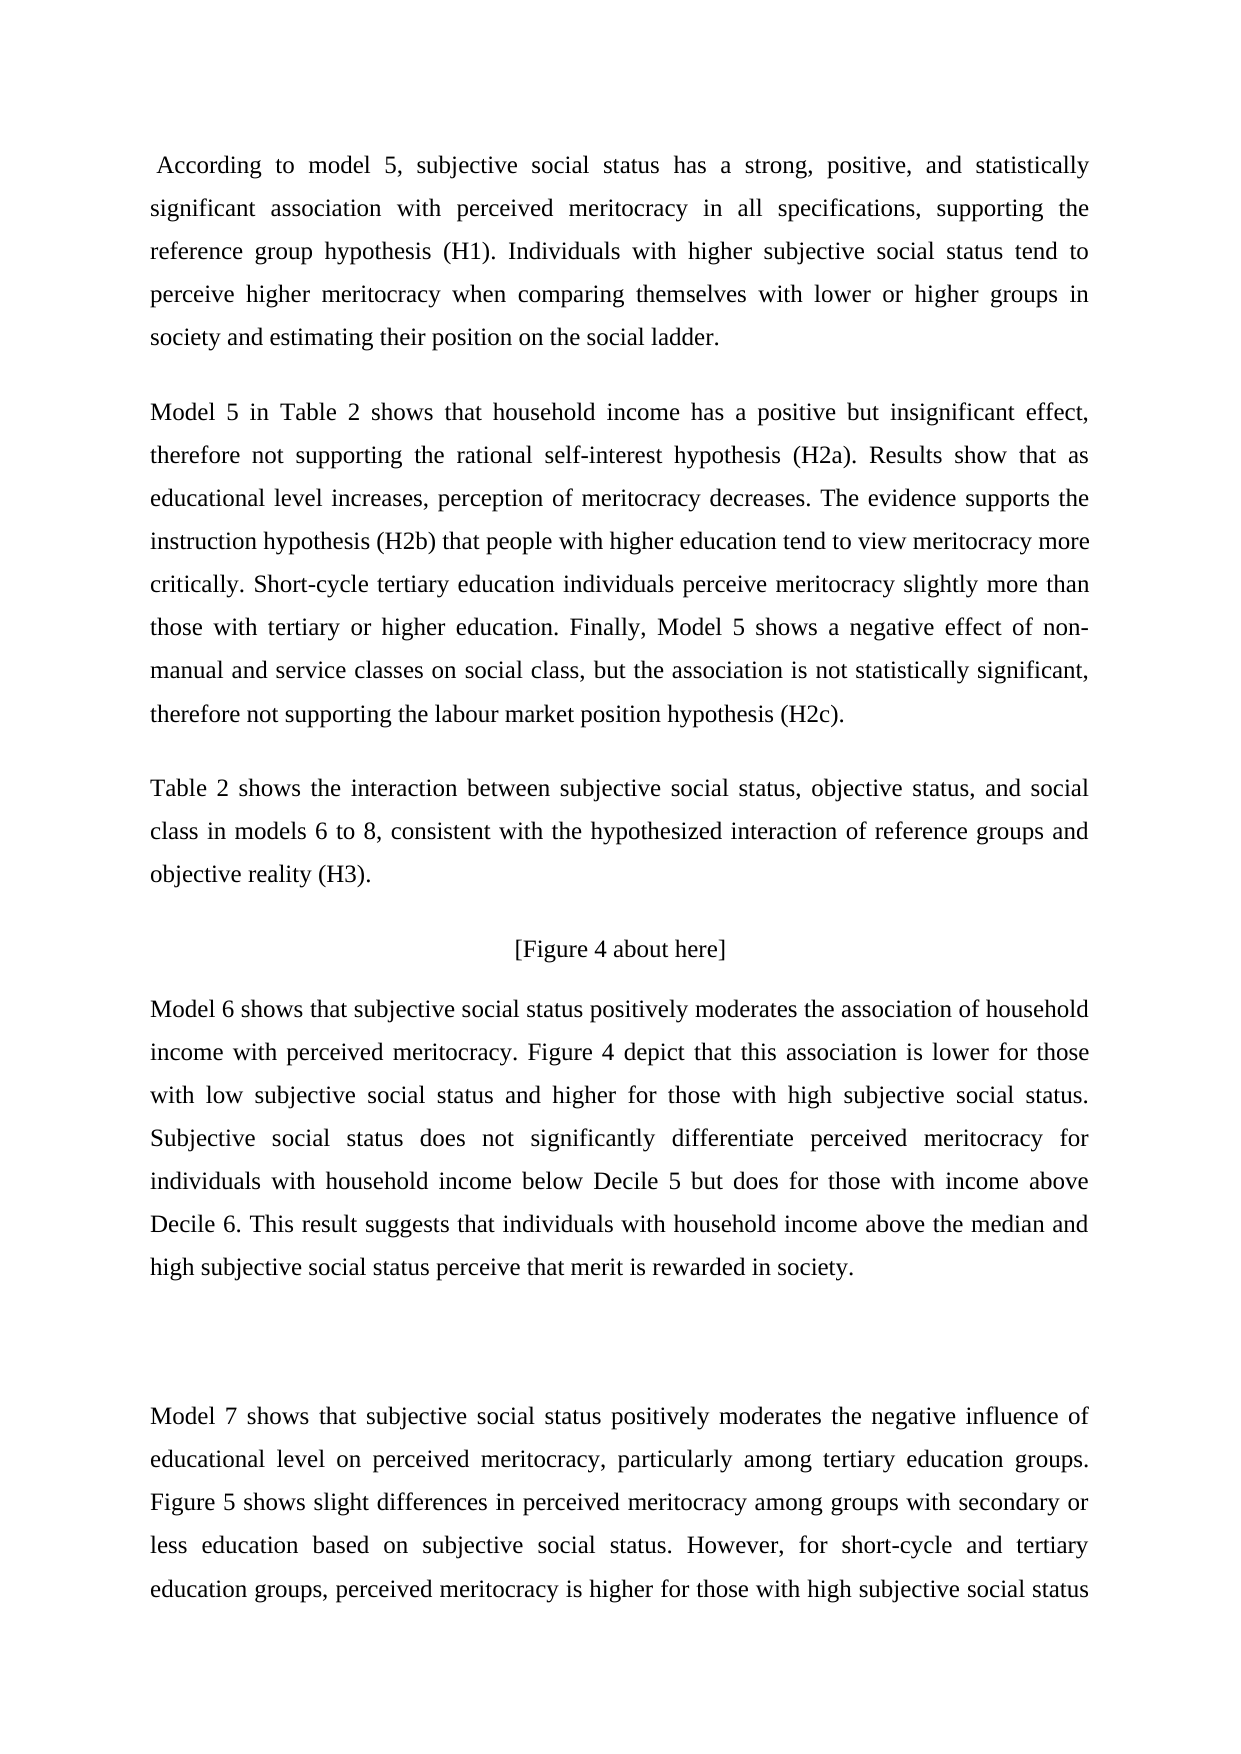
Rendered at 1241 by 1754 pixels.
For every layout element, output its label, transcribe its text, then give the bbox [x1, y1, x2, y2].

text Model 5 in Table 2 shows that household income has a positive but insignificant effect, therefore not supporting the rational self-interest hypothesis (H2a). Results show that as educational level increases, perception of meritocracy decreases. The evidence supports the instruction hypothesis (H2b) that people with higher education tend to view meritocracy more critically. Short-cycle tertiary education individuals perceive meritocracy slightly more than those with tertiary or higher education. Finally, Model 5 shows a negative effect of non-manual and service classes on social class, but the association is not statistically significant, therefore not supporting the labour market position hypothesis (H2c). [150, 397, 1090, 727]
text Table 2 shows the interaction between subjective social status, objective status, and social class in models 6 to 8, consistent with the hypothesized interaction of reference groups and objective reality (H3). [150, 773, 1090, 888]
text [150, 1401, 1090, 1602]
text According to model 5, subjective social status has a strong, positive, and statistically significant association with perceived meritocracy in all specifications, supporting the reference group hypothesis (H1). Individuals with higher subjective social status tend to perceive higher meritocracy when comparing themselves with lower or higher groups in society and estimating their position on the social ladder. [150, 150, 1090, 351]
text [Figure 4 about here] [150, 934, 1090, 962]
text Model 6 shows that subjective social status positively moderates the association of household income with perceived meritocracy. Figure 4 depict that this association is lower for those with low subjective social status and higher for those with high subjective social status. Subjective social status does not significantly differentiate perceived meritocracy for individuals with household income below Decile 5 but does for those with income above Decile 6. This result suggests that individuals with household income above the median and high subjective social status perceive that merit is rewarded in society. [150, 994, 1090, 1281]
